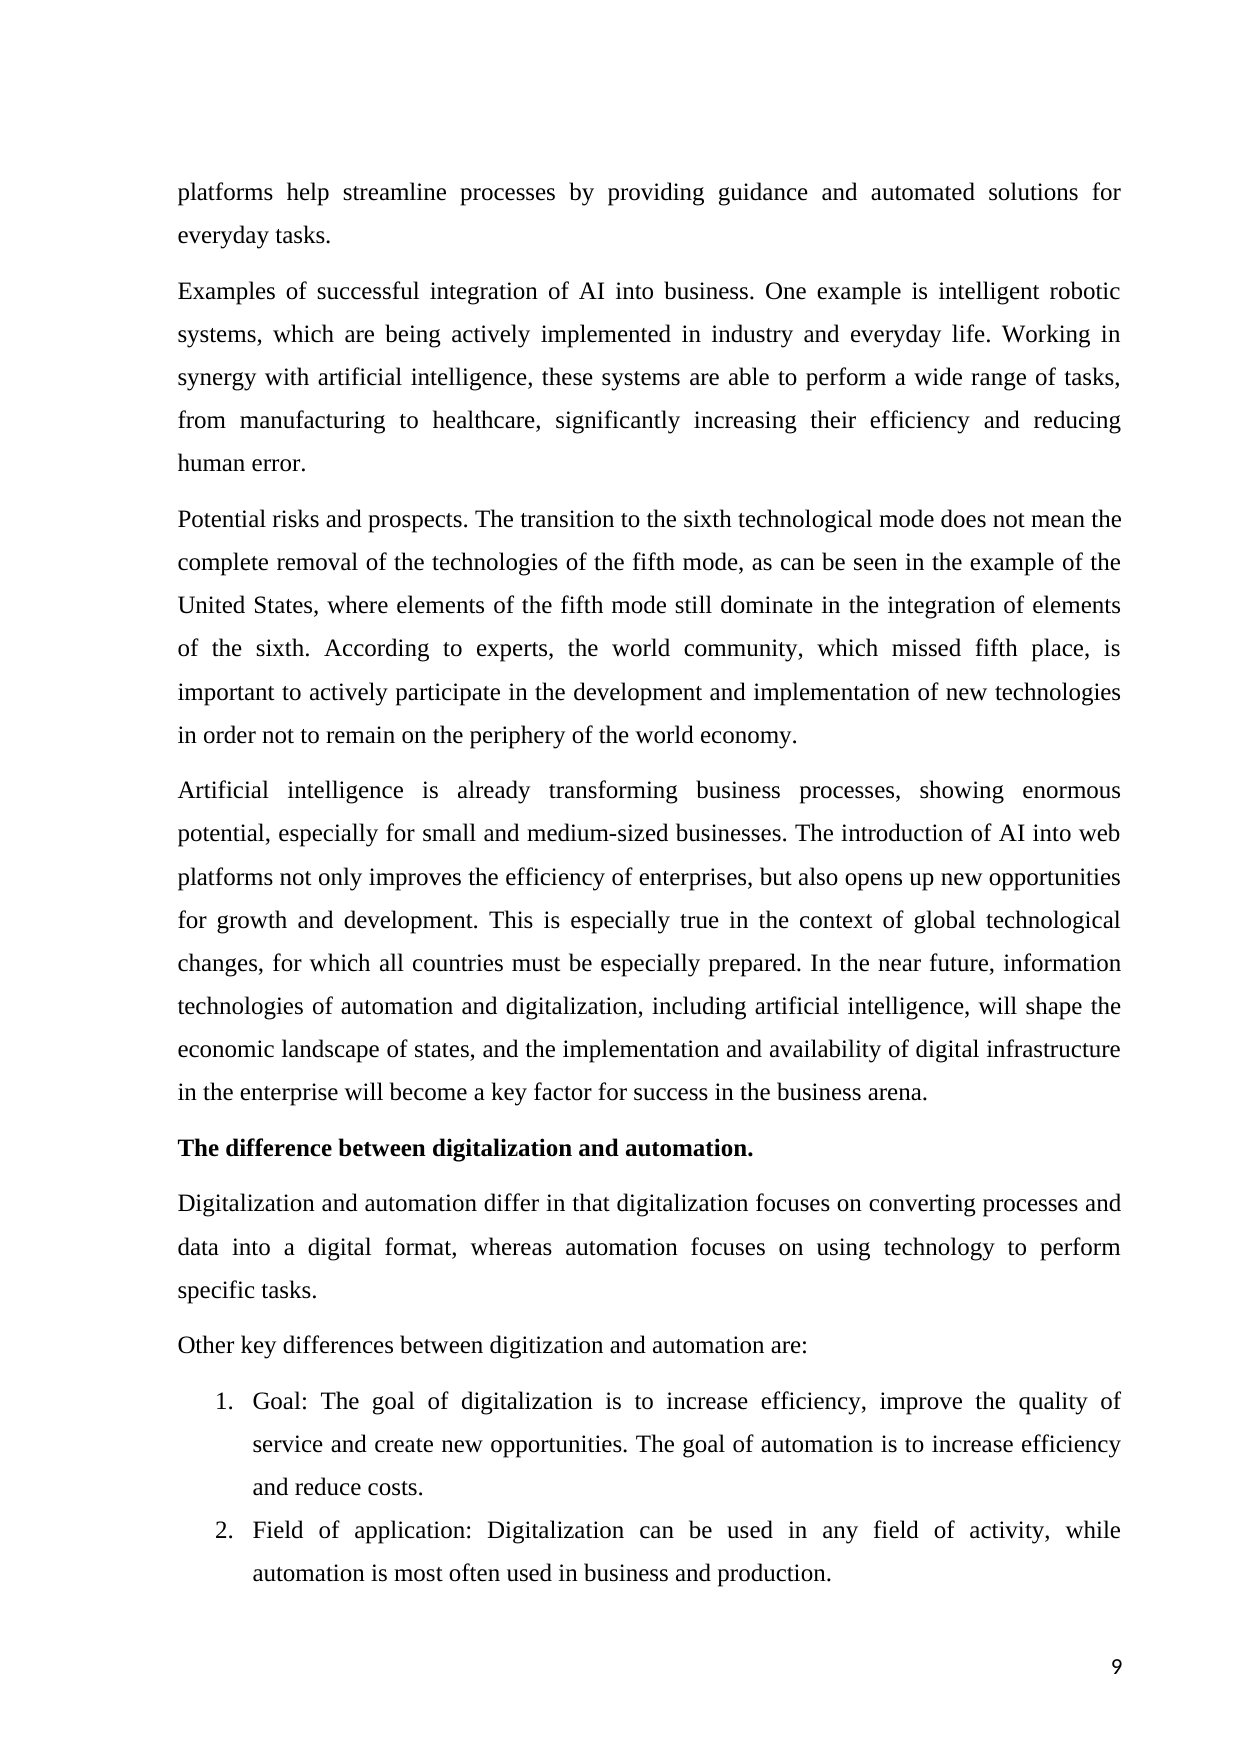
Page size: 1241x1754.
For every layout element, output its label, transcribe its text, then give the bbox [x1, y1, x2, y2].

text Potential risks and prospects. The transition to the sixth technological mode does not mean the complete removal of the technologies of the fifth mode, as can be seen in the example of the United States, where elements of the fifth mode still dominate in the integration of elements of the sixth. According to experts, the world community, which missed fifth place, is important to actively participate in the development and implementation of new technologies in order not to remain on the periphery of the world economy. [177, 504, 1122, 748]
text Examples of successful integration of AI into business. One example is intelligent robotic systems, which are being actively implemented in industry and everyday life. Working in synergy with artificial intelligence, these systems are able to perform a wide range of tasks, from manufacturing to healthcare, significantly increasing their efficiency and reducing human error. [177, 276, 1122, 477]
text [177, 177, 1122, 249]
list Field of application: Digitalization can be used in any field of activity, while automation is most often used in business and production. [215, 1515, 1122, 1587]
text Other key differences between digitization and automation are: [177, 1330, 1122, 1359]
list Goal: The goal of digitalization is to increase efficiency, improve the quality of service and create new opportunities. The goal of automation is to increase efficiency and reduce costs. [215, 1386, 1122, 1501]
text The difference between digitalization and automation. [177, 1133, 1122, 1162]
text Artificial intelligence is already transforming business processes, showing enormous potential, especially for small and medium-sized businesses. The introduction of AI into web platforms not only improves the efficiency of enterprises, but also opens up new opportunities for growth and development. This is especially true in the context of global technological changes, for which all countries must be especially prepared. In the near future, information technologies of automation and digitalization, including artificial intelligence, will shape the economic landscape of states, and the implementation and availability of digital infrastructure in the enterprise will become a key factor for success in the business arena. [177, 775, 1122, 1106]
text Digitalization and automation differ in that digitalization focuses on converting processes and data into a digital format, whereas automation focuses on using technology to perform specific tasks. [177, 1188, 1122, 1303]
